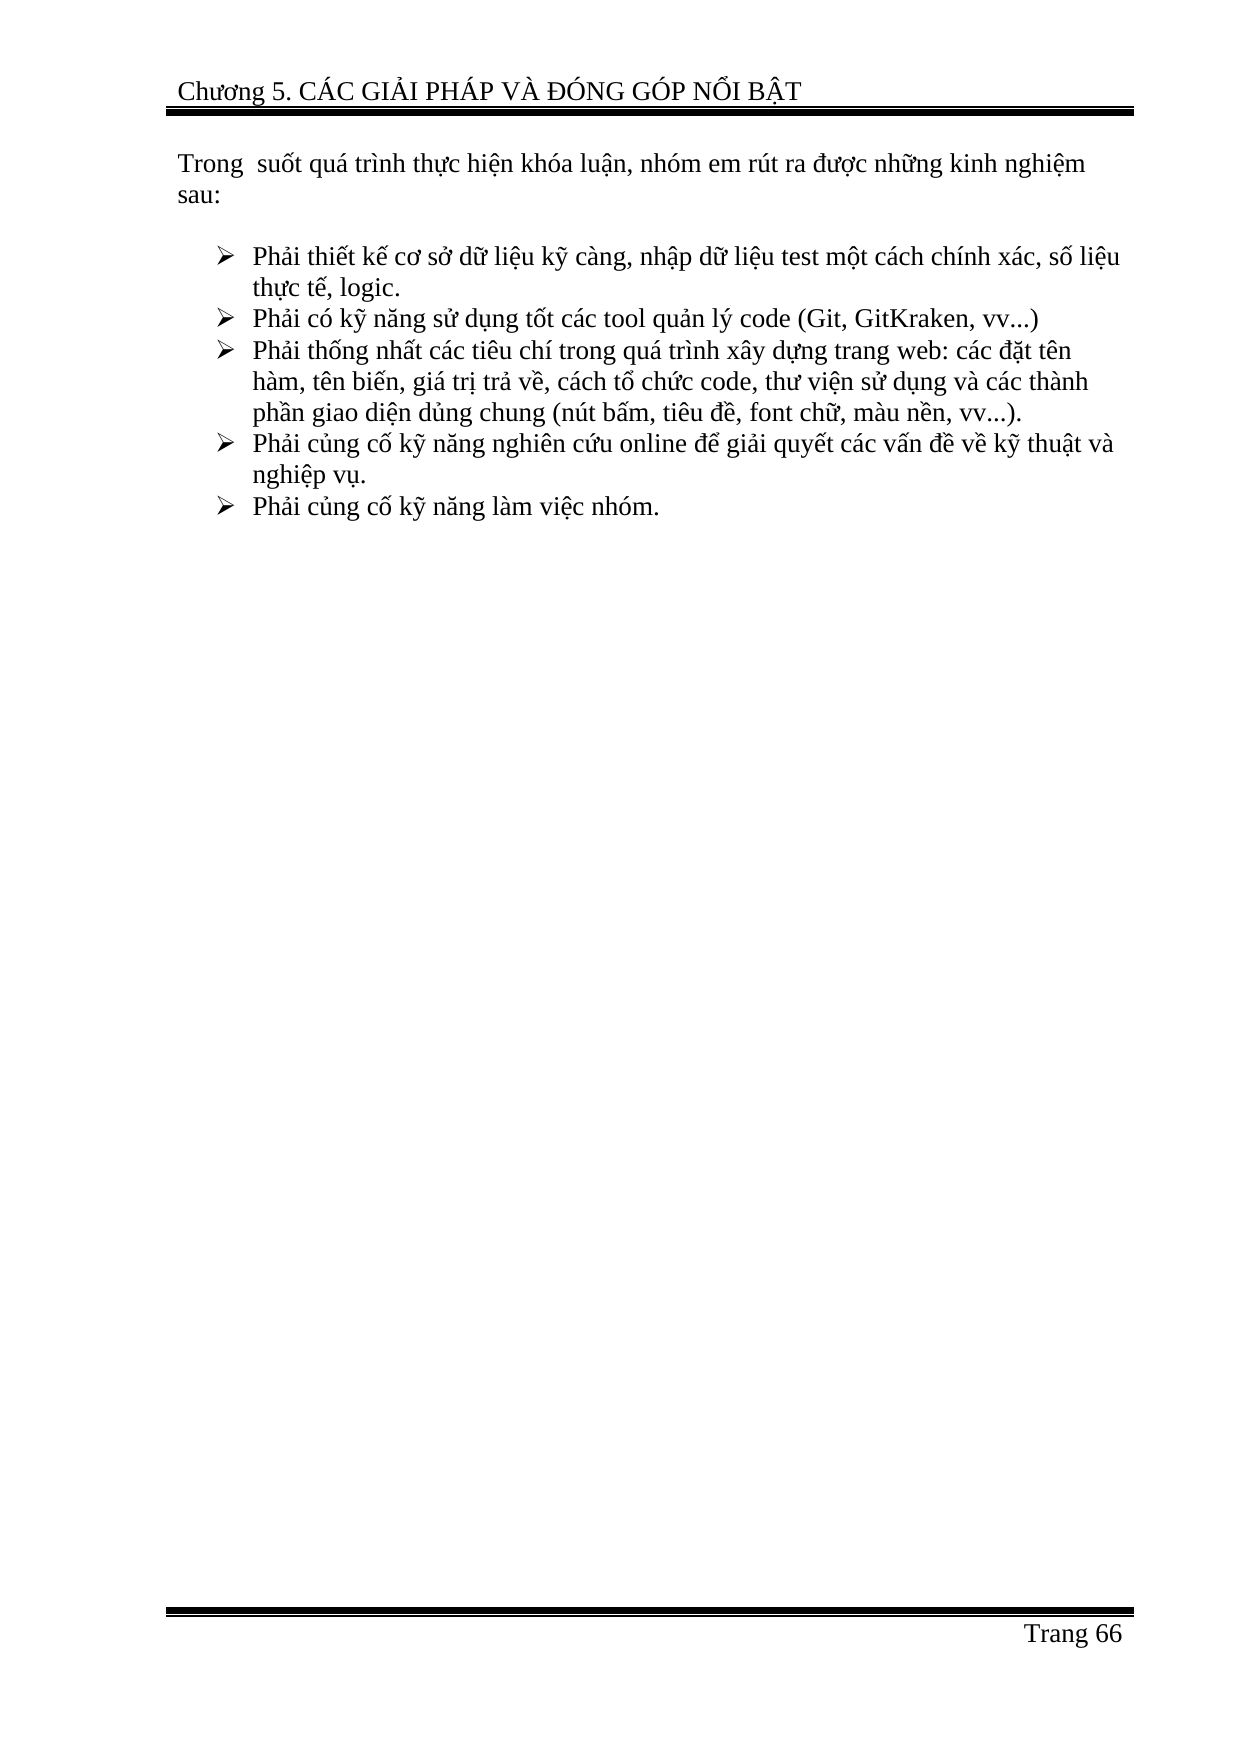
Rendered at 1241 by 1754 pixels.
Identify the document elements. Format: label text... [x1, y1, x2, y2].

list Phải thiết kế cơ sở dữ liệu kỹ càng, nhập dữ liệu test một cách chính xác, số liệu thực tế, logic. [215, 240, 1122, 302]
list Phải có kỹ năng sử dụng tốt các tool quản lý code (Git, GitKraken, vv...) [215, 302, 1122, 334]
list Phải củng cố kỹ năng làm việc nhóm. [215, 490, 1122, 521]
list Phải thống nhất các tiêu chí trong quá trình xây dựng trang web: các đặt tên hàm, tên biến, giá trị trả về, cách tổ chức code, thư viện sử dụng và các thành phần giao diện dủng chung (nút bấm, tiêu đề, font chữ, màu nền, vv...). [215, 334, 1122, 427]
list Phải củng cố kỹ năng nghiên cứu online để giải quyết các vấn đề về kỹ thuật và nghiệp vụ. [215, 427, 1122, 490]
text Trong suốt quá trình thực hiện khóa luận, nhóm em rút ra được những kinh nghiệm sau: [177, 147, 1122, 209]
